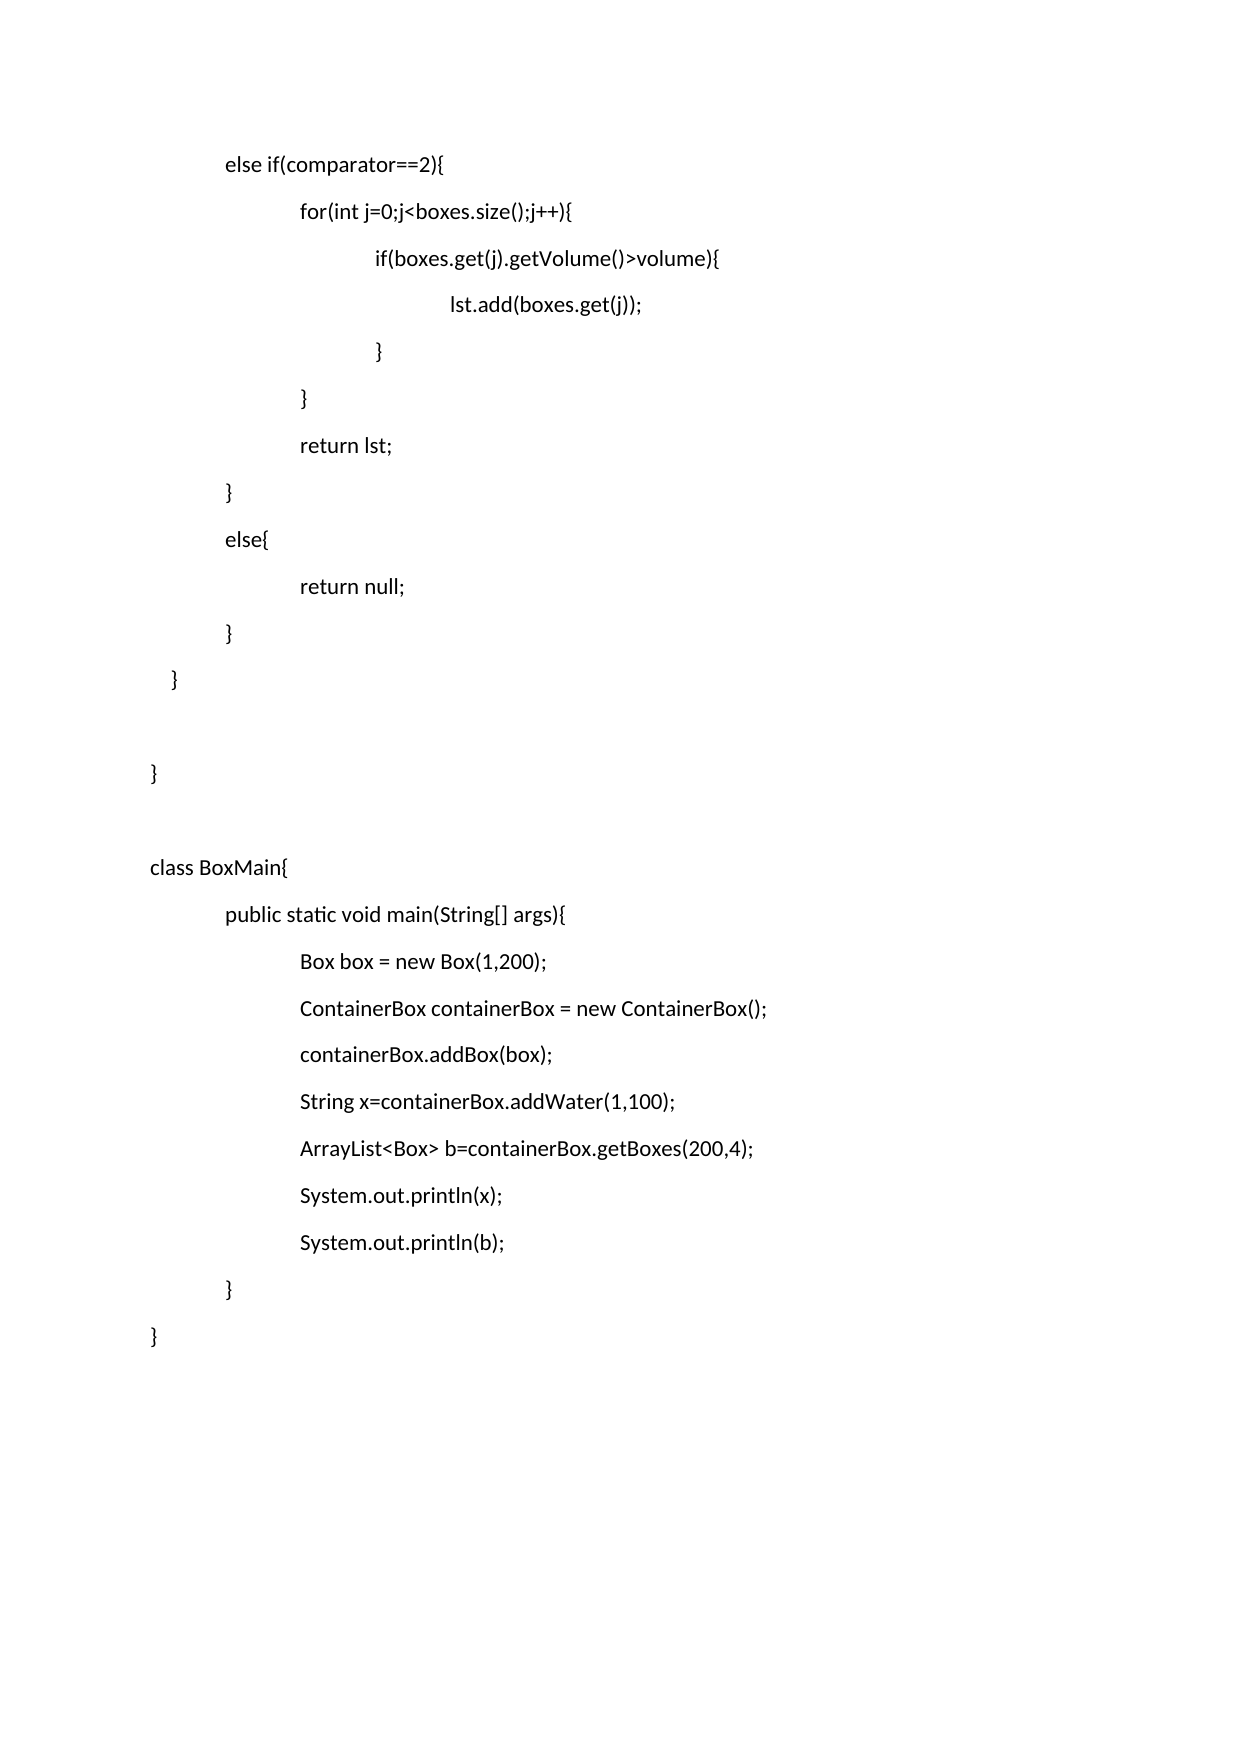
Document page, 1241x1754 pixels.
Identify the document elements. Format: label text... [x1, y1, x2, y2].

text String x=containerBox.addWater(1,100); [150, 1087, 1090, 1116]
text else{ [150, 525, 1090, 553]
text public static void main(String[] args){ [150, 900, 1090, 928]
text return null; [150, 572, 1090, 600]
text ArrayList<Box> b=containerBox.getBoxes(200,4); [150, 1134, 1090, 1162]
text ContainerBox containerBox = new ContainerBox(); [150, 994, 1090, 1022]
text } [150, 666, 1090, 694]
text if(boxes.get(j).getVolume()>volume){ [150, 244, 1090, 272]
text System.out.println(b); [150, 1228, 1090, 1256]
text } [150, 1275, 1090, 1303]
text containerBox.addBox(box); [150, 1041, 1090, 1069]
text } [150, 759, 1090, 787]
text for(int j=0;j<boxes.size();j++){ [150, 197, 1090, 225]
text } [150, 619, 1090, 647]
text } [150, 337, 1090, 366]
text Box box = new Box(1,200); [150, 947, 1090, 975]
text } [150, 384, 1090, 412]
text System.out.println(x); [150, 1181, 1090, 1209]
text else if(comparator==2){ [150, 150, 1090, 178]
text return lst; [150, 431, 1090, 459]
text class BoxMain{ [150, 853, 1090, 881]
text } [150, 1322, 1090, 1350]
text } [150, 478, 1090, 506]
text lst.add(boxes.get(j)); [150, 291, 1090, 319]
